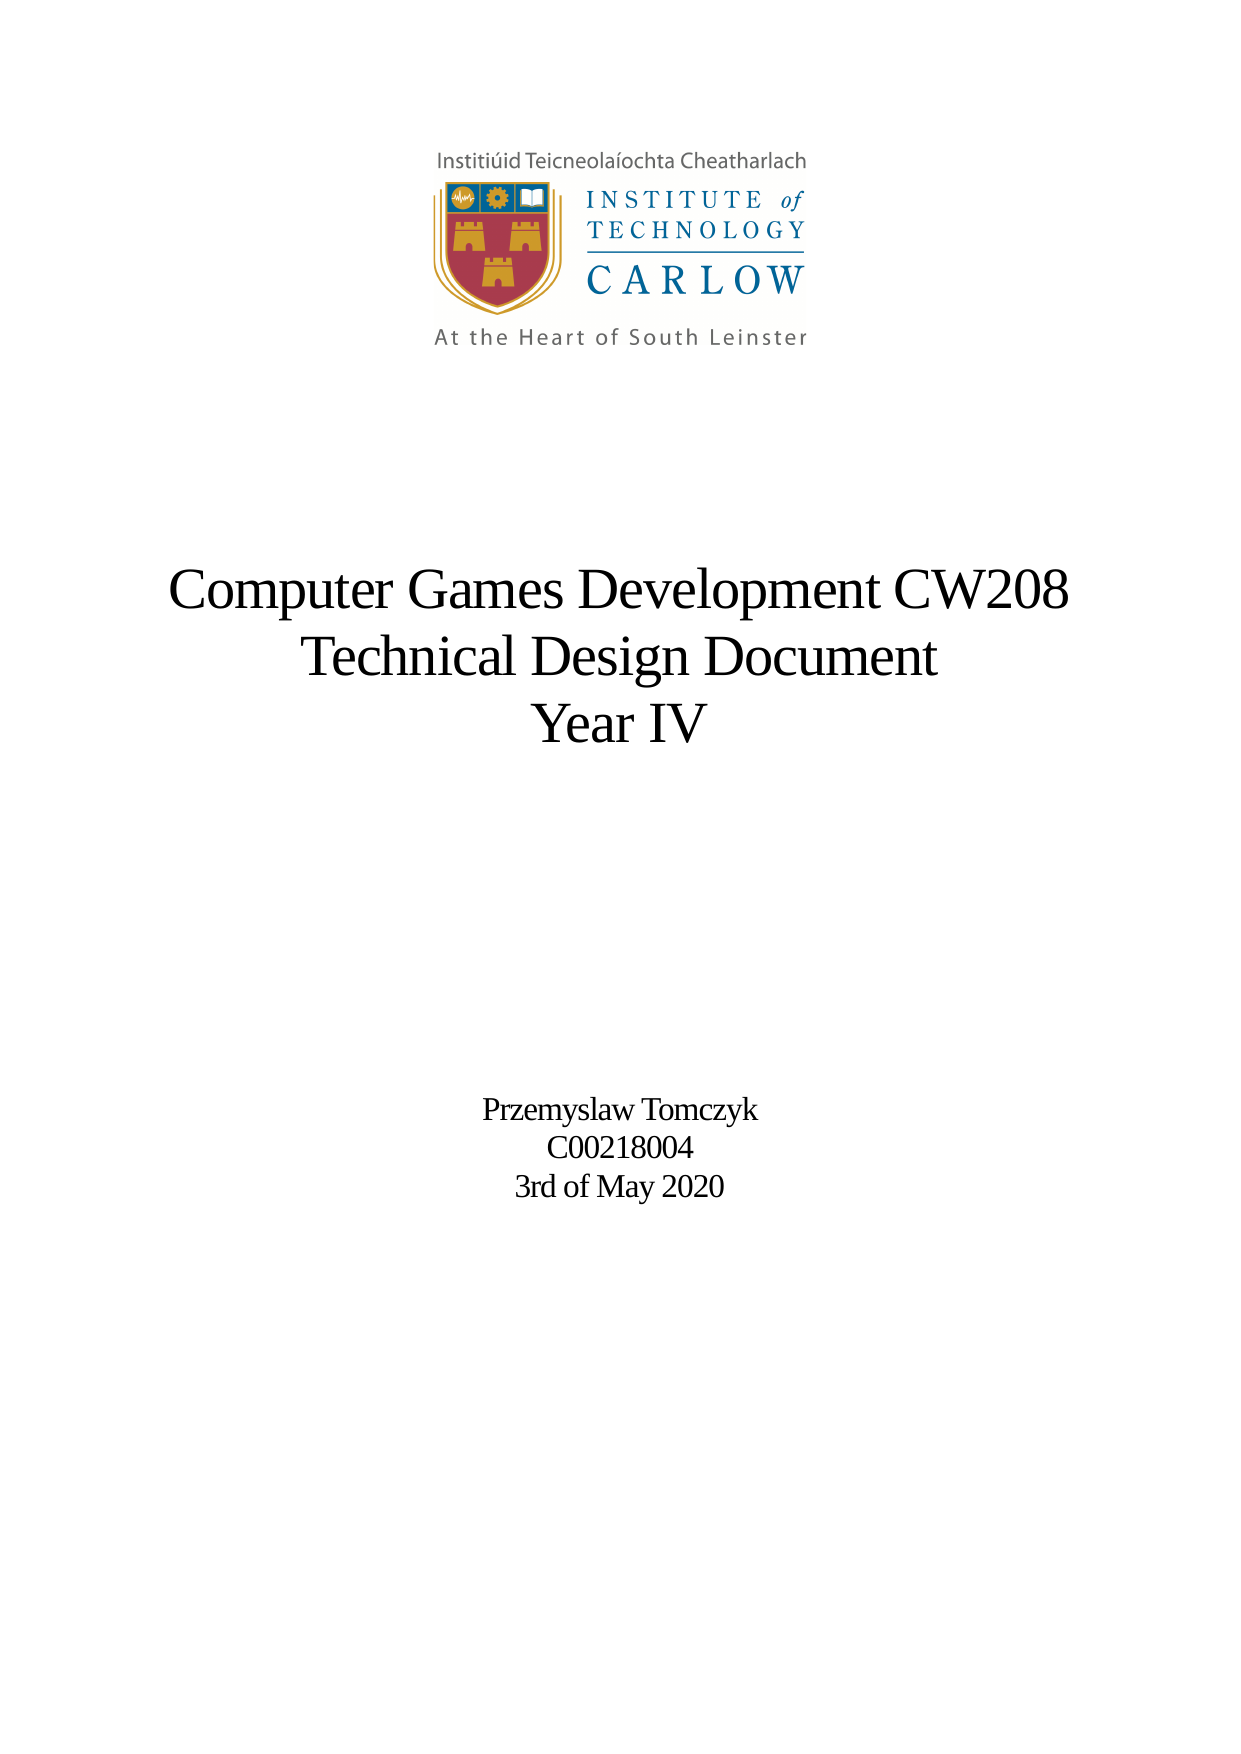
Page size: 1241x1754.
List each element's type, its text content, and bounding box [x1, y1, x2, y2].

title Computer Games Development CW208 [150, 554, 1090, 621]
title Year IV [150, 688, 1090, 755]
picture [433, 150, 807, 345]
title Technical Design Document [150, 621, 1090, 688]
title Przemyslaw Tomczyk C00218004 3rd of May 2020 [150, 1089, 1090, 1204]
